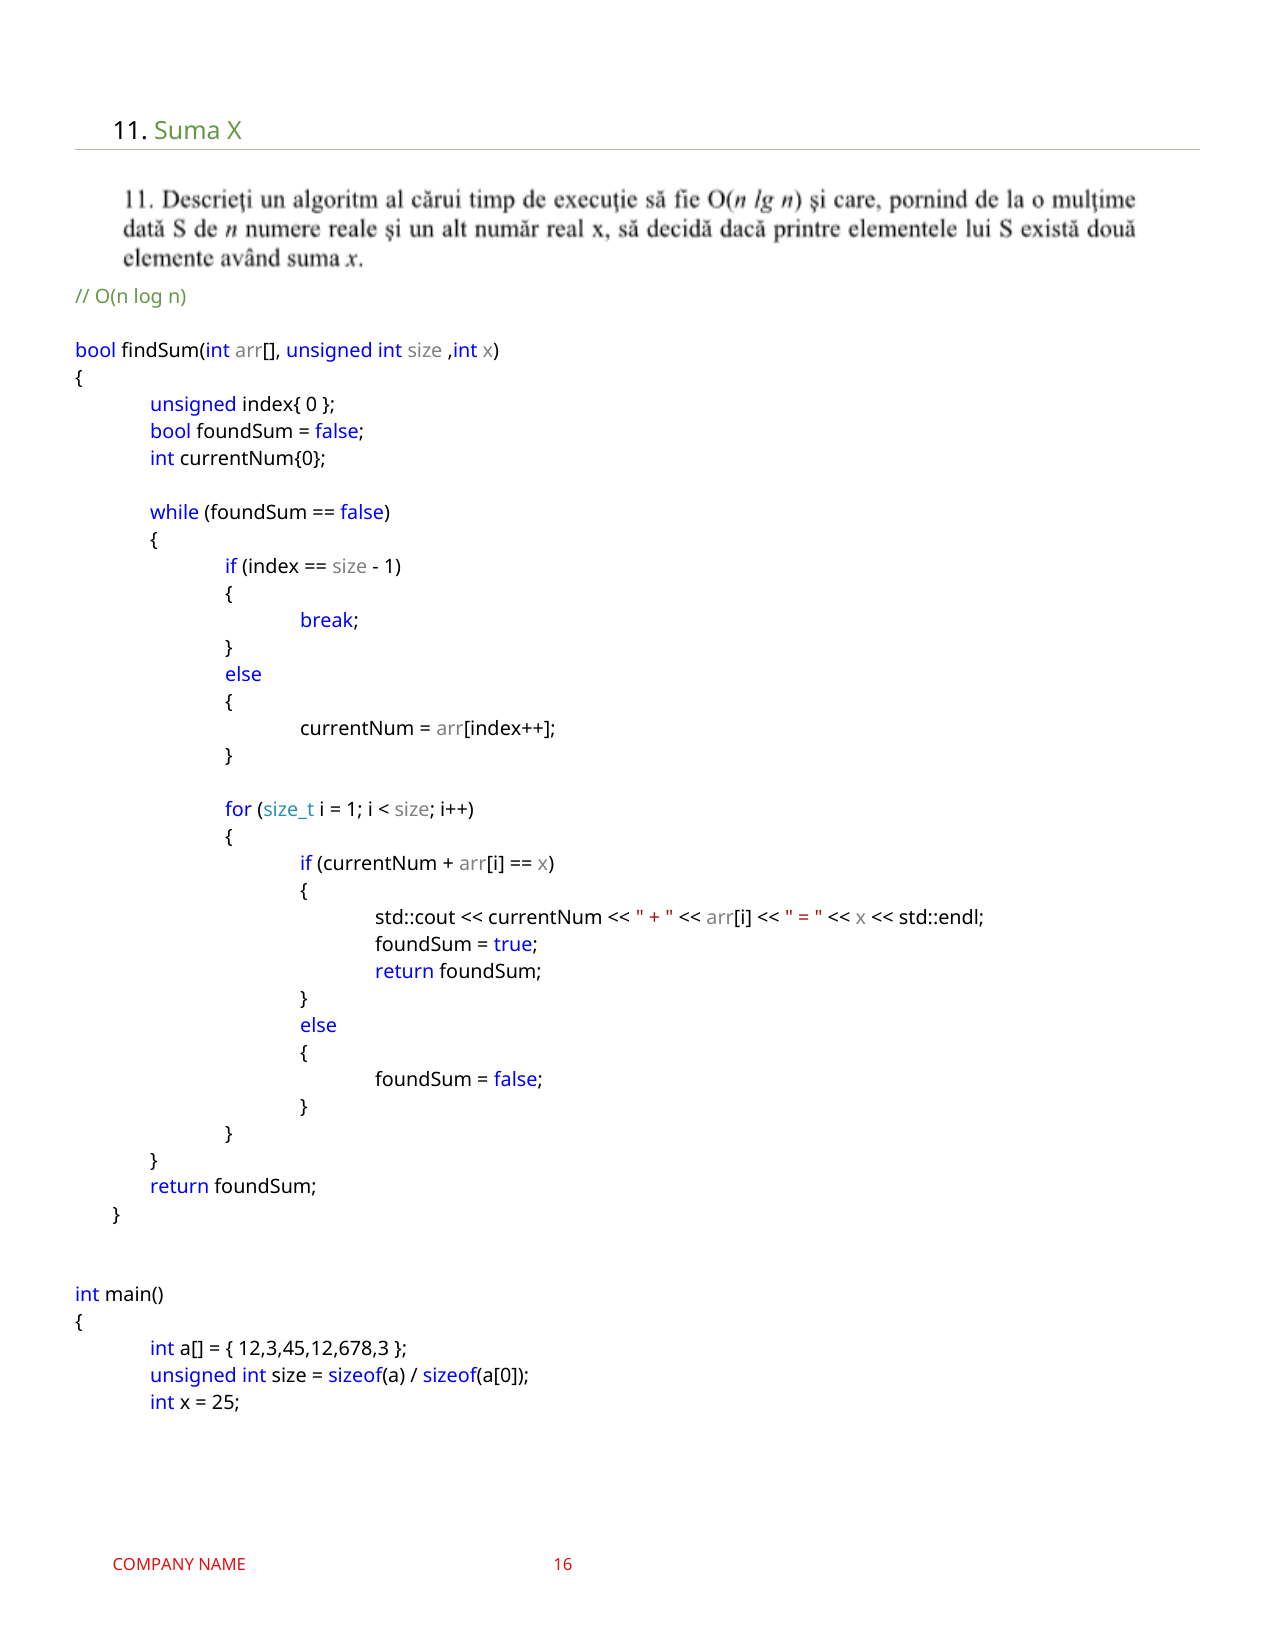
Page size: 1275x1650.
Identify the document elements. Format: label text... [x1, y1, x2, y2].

text } [75, 984, 1200, 1011]
text bool foundSum = false; [75, 417, 1200, 444]
text { [75, 579, 1200, 606]
text { [75, 687, 1200, 714]
text unsigned index{ 0 }; [75, 390, 1200, 417]
text break; [75, 606, 1200, 633]
text } [75, 1146, 1200, 1173]
text } [75, 1119, 1200, 1146]
text int currentNum{0}; [75, 444, 1200, 471]
text else [75, 1011, 1200, 1038]
text } [75, 741, 1200, 768]
text if (index == size - 1) [75, 552, 1200, 579]
text { [75, 822, 1200, 849]
text int a[] = { 12,3,45,12,678,3 }; [75, 1335, 1200, 1362]
text foundSum = false; [75, 1065, 1200, 1092]
text } [75, 1092, 1200, 1119]
text } [75, 1200, 1200, 1227]
text { [75, 525, 1200, 552]
text else [75, 660, 1200, 687]
text currentNum = arr[index++]; [75, 714, 1200, 741]
text int x = 25; [75, 1389, 1200, 1416]
text std::cout << currentNum << " + " << arr[i] << " = " << x << std::endl; [75, 903, 1200, 930]
text { [75, 1038, 1200, 1065]
subtitle 11. Suma X [75, 112, 1200, 149]
text // O(n log n) [75, 282, 1200, 309]
text if (currentNum + arr[i] == x) [75, 849, 1200, 876]
text bool findSum(int arr[], unsigned int size ,int x) [75, 336, 1200, 363]
text for (size_t i = 1; i < size; i++) [75, 795, 1200, 822]
text unsigned int size = sizeof(a) / sizeof(a[0]); [75, 1362, 1200, 1389]
text int main() [75, 1281, 1200, 1308]
text { [75, 363, 1200, 390]
text { [75, 1308, 1200, 1335]
text return foundSum; [75, 957, 1200, 984]
text return foundSum; [75, 1173, 1200, 1200]
text } [75, 633, 1200, 660]
picture [112, 174, 1149, 283]
text { [75, 876, 1200, 903]
text foundSum = true; [75, 930, 1200, 957]
text while (foundSum == false) [75, 498, 1200, 525]
